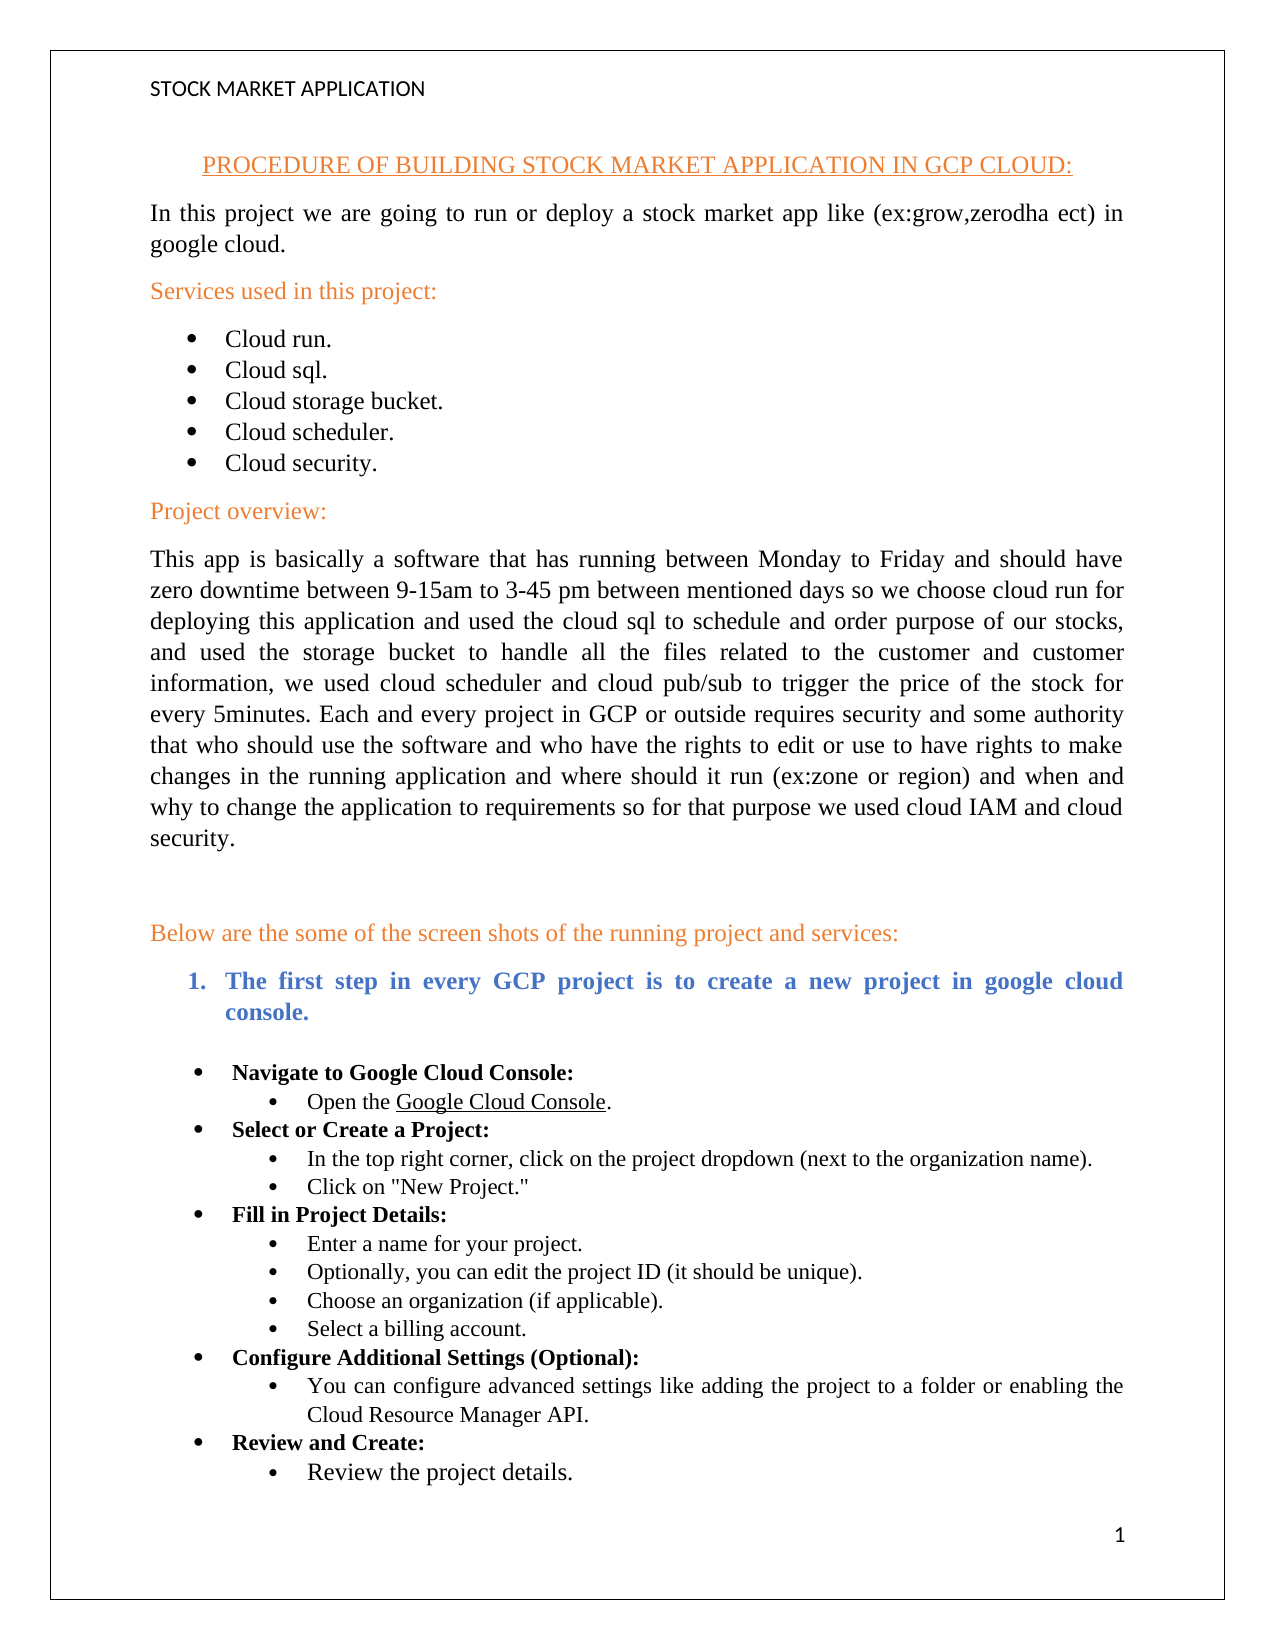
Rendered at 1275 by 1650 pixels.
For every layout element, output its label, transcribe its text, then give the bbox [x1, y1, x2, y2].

text Below are the some of the screen shots of the running project and services: [150, 918, 1125, 947]
list Navigate to Google Cloud Console: [194, 1059, 1125, 1086]
text Services used in this project: [150, 276, 1125, 305]
text In this project we are going to run or deploy a stock market app like (ex:grow,zerodha ect) in google cloud. [150, 198, 1125, 257]
text This app is basically a software that has running between Monday to Friday and should have zero downtime between 9-15am to 3-45 pm between mentioned days so we choose cloud run for deploying this application and used the cloud sql to schedule and order purpose of our stocks, and used the storage bucket to handle all the files related to the customer and customer information, we used cloud scheduler and cloud pub/sub to trigger the price of the stock for every 5minutes. Each and every project in GCP or outside requires security and some authority that who should use the software and who have the rights to edit or use to have rights to make changes in the running application and where should it run (ex:zone or region) and when and why to change the application to requirements so for that purpose we used cloud IAM and cloud security. [150, 544, 1125, 852]
list Cloud scheduler. [187, 417, 1125, 446]
list Optionally, you can edit the project ID (it should be unique). [269, 1258, 1125, 1285]
list Review and Create: [194, 1429, 1125, 1455]
list Configure Additional Settings (Optional): [194, 1344, 1125, 1370]
list Enter a name for your project. [269, 1230, 1125, 1256]
list Open the Google Cloud Console. [269, 1088, 1125, 1114]
list In the top right corner, click on the project dropdown (next to the organization name). [269, 1145, 1125, 1171]
list The first step in every GCP project is to create a new project in google cloud console. [187, 966, 1125, 1026]
list Select a billing account. [269, 1315, 1125, 1342]
list Choose an organization (if applicable). [269, 1287, 1125, 1313]
list Review the project details. [269, 1457, 1125, 1486]
text Project overview: [150, 496, 1125, 525]
list Cloud sql. [187, 355, 1125, 384]
list Cloud run. [187, 324, 1125, 353]
list You can configure advanced settings like adding the project to a folder or enabling the Cloud Resource Manager API. [269, 1372, 1125, 1427]
list Click on "New Project." [269, 1173, 1125, 1199]
list Select or Create a Project: [194, 1116, 1125, 1143]
list Cloud storage bucket. [187, 386, 1125, 415]
text PROCEDURE OF BUILDING STOCK MARKET APPLICATION IN GCP CLOUD: [150, 150, 1125, 179]
list Fill in Project Details: [194, 1202, 1125, 1228]
list Cloud security. [187, 448, 1125, 477]
